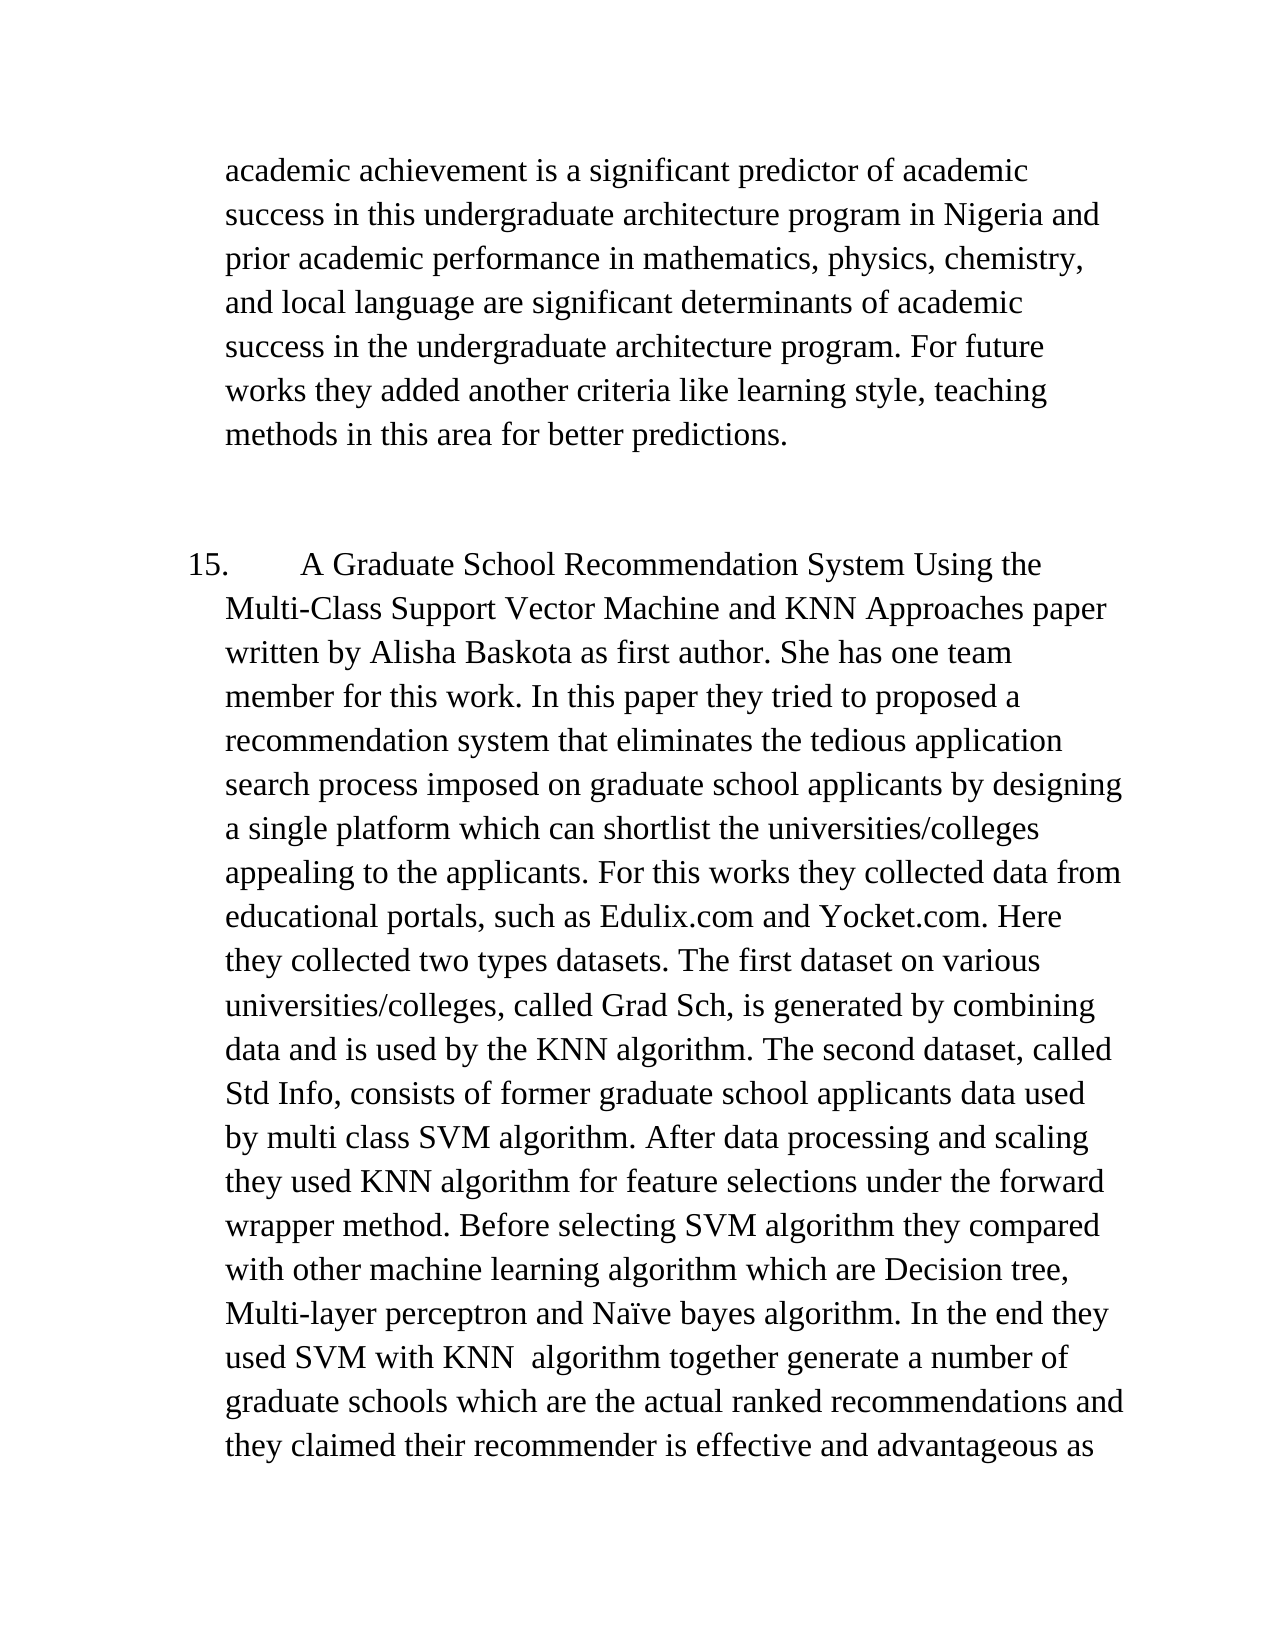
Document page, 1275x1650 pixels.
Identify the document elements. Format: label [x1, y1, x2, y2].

list [187, 544, 1125, 1464]
list [187, 150, 1125, 453]
